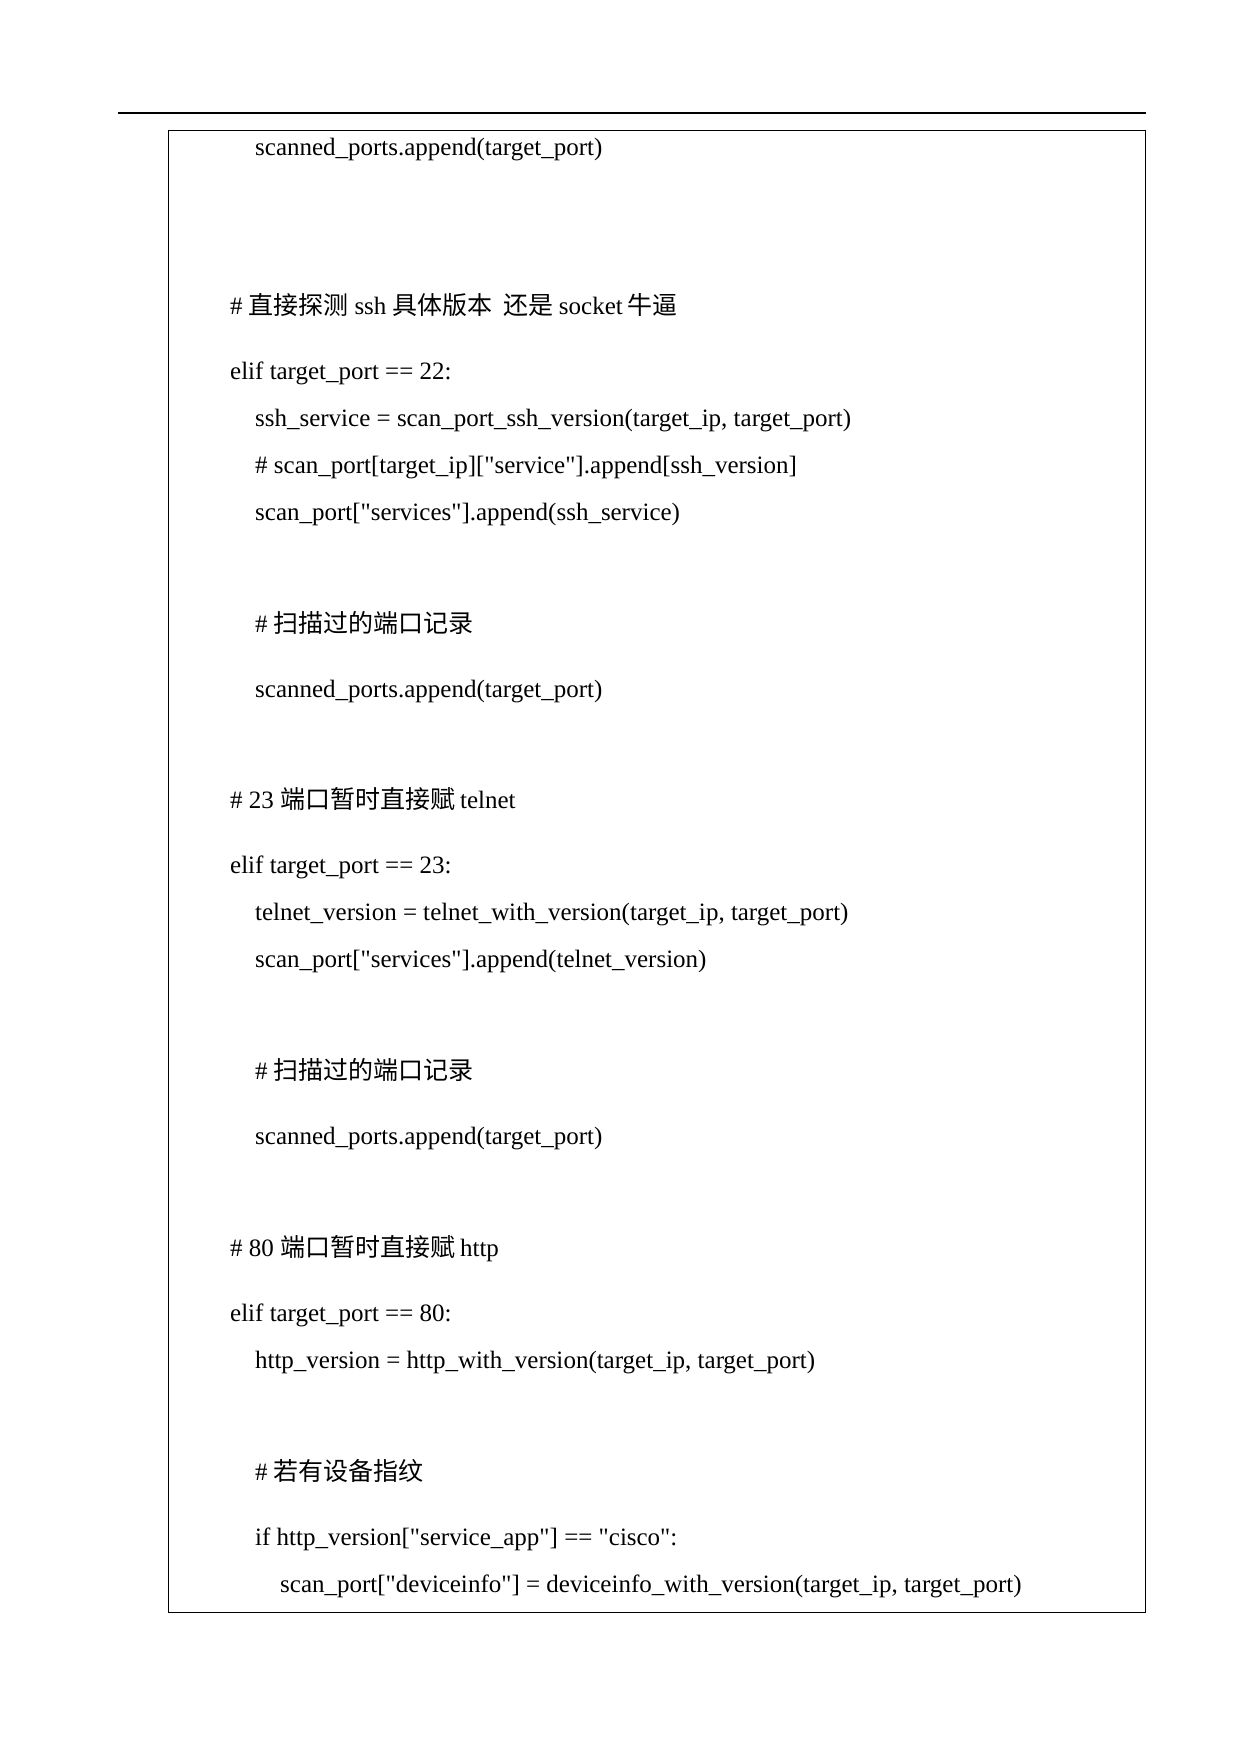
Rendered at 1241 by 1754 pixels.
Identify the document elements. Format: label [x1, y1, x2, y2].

table_header [169, 131, 1145, 1612]
